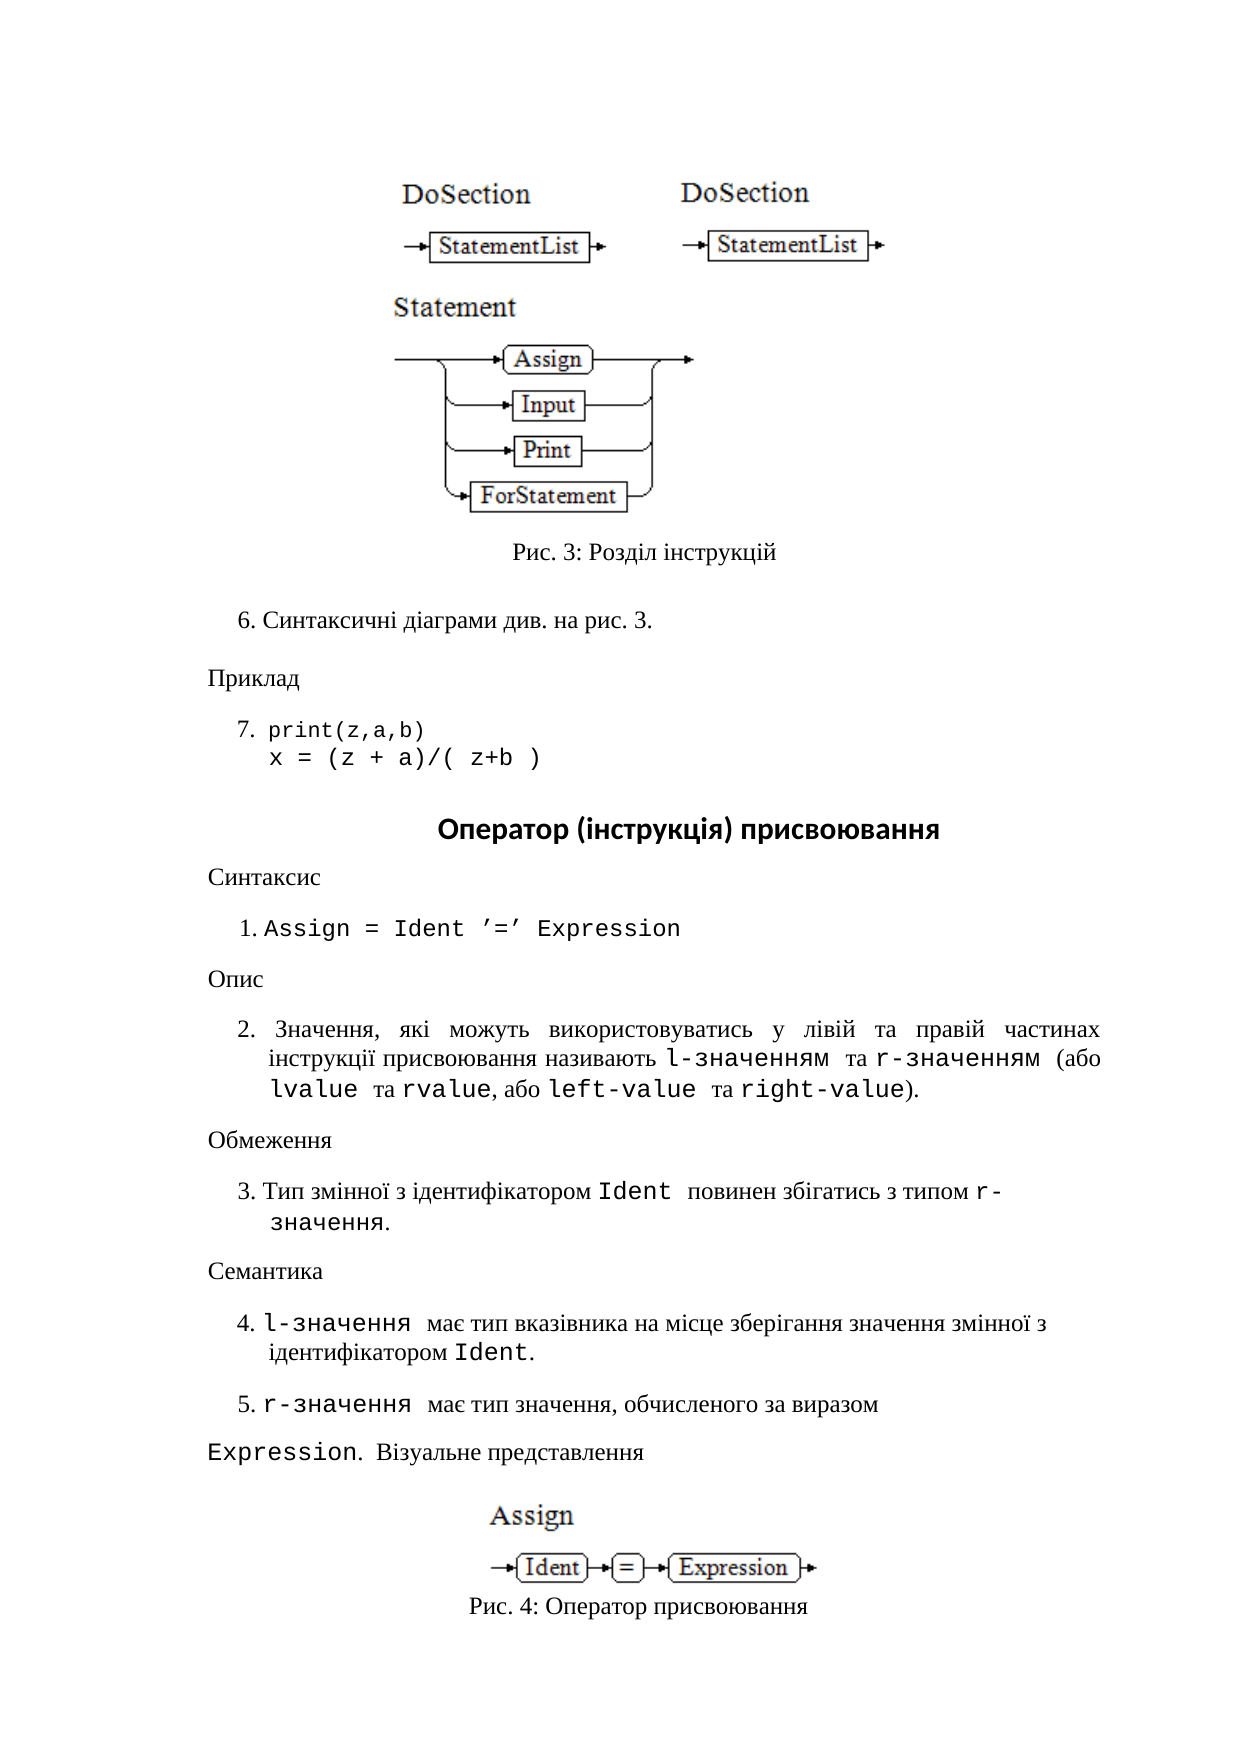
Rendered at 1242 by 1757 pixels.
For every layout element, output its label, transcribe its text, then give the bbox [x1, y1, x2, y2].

text Рис. 3: Роздiл iнструкцiй [512, 537, 1165, 566]
text Рис. 4: Оператор присвоювання [469, 1591, 1165, 1619]
text Обмеження [208, 1125, 1165, 1153]
text Приклад [207, 663, 1165, 692]
text Семантика [208, 1256, 1165, 1285]
text 6. Синтаксичнi дiаграми див. на рис. 3. [237, 606, 1165, 634]
text 7. print(z,a,b) [237, 714, 1165, 744]
picture [359, 163, 902, 538]
text 5. r-значення має тип значення, обчисленого за виразом Expression. Вiзуальне представлення [207, 1389, 1029, 1468]
text 4. l-значення має тип вказiвника на мiсце зберiгання значення змiнної з iдентифiкатором Ident. [237, 1307, 1101, 1368]
picture [471, 1492, 831, 1591]
text 3. Тип змiнної з iдентифiкатором Ident повинен збiгатись з типом r-значення. [237, 1176, 1095, 1237]
text Синтаксис [208, 862, 1165, 890]
text x = (z + a)/( z+b ) [269, 745, 1165, 772]
text Опис [208, 964, 1165, 993]
text 2. Значення, якi можуть використовуватись у лiвiй та правiй частинах iнструкцiї присвоювання називають l-значенням та r-значенням (або lvalue та rvalue, або left-value та right-value). [237, 1014, 1101, 1105]
text 1. Assign = Ident ’=’ Expression [239, 913, 1165, 944]
text Оператор (iнструкцiя) присвоювання [214, 809, 1165, 847]
